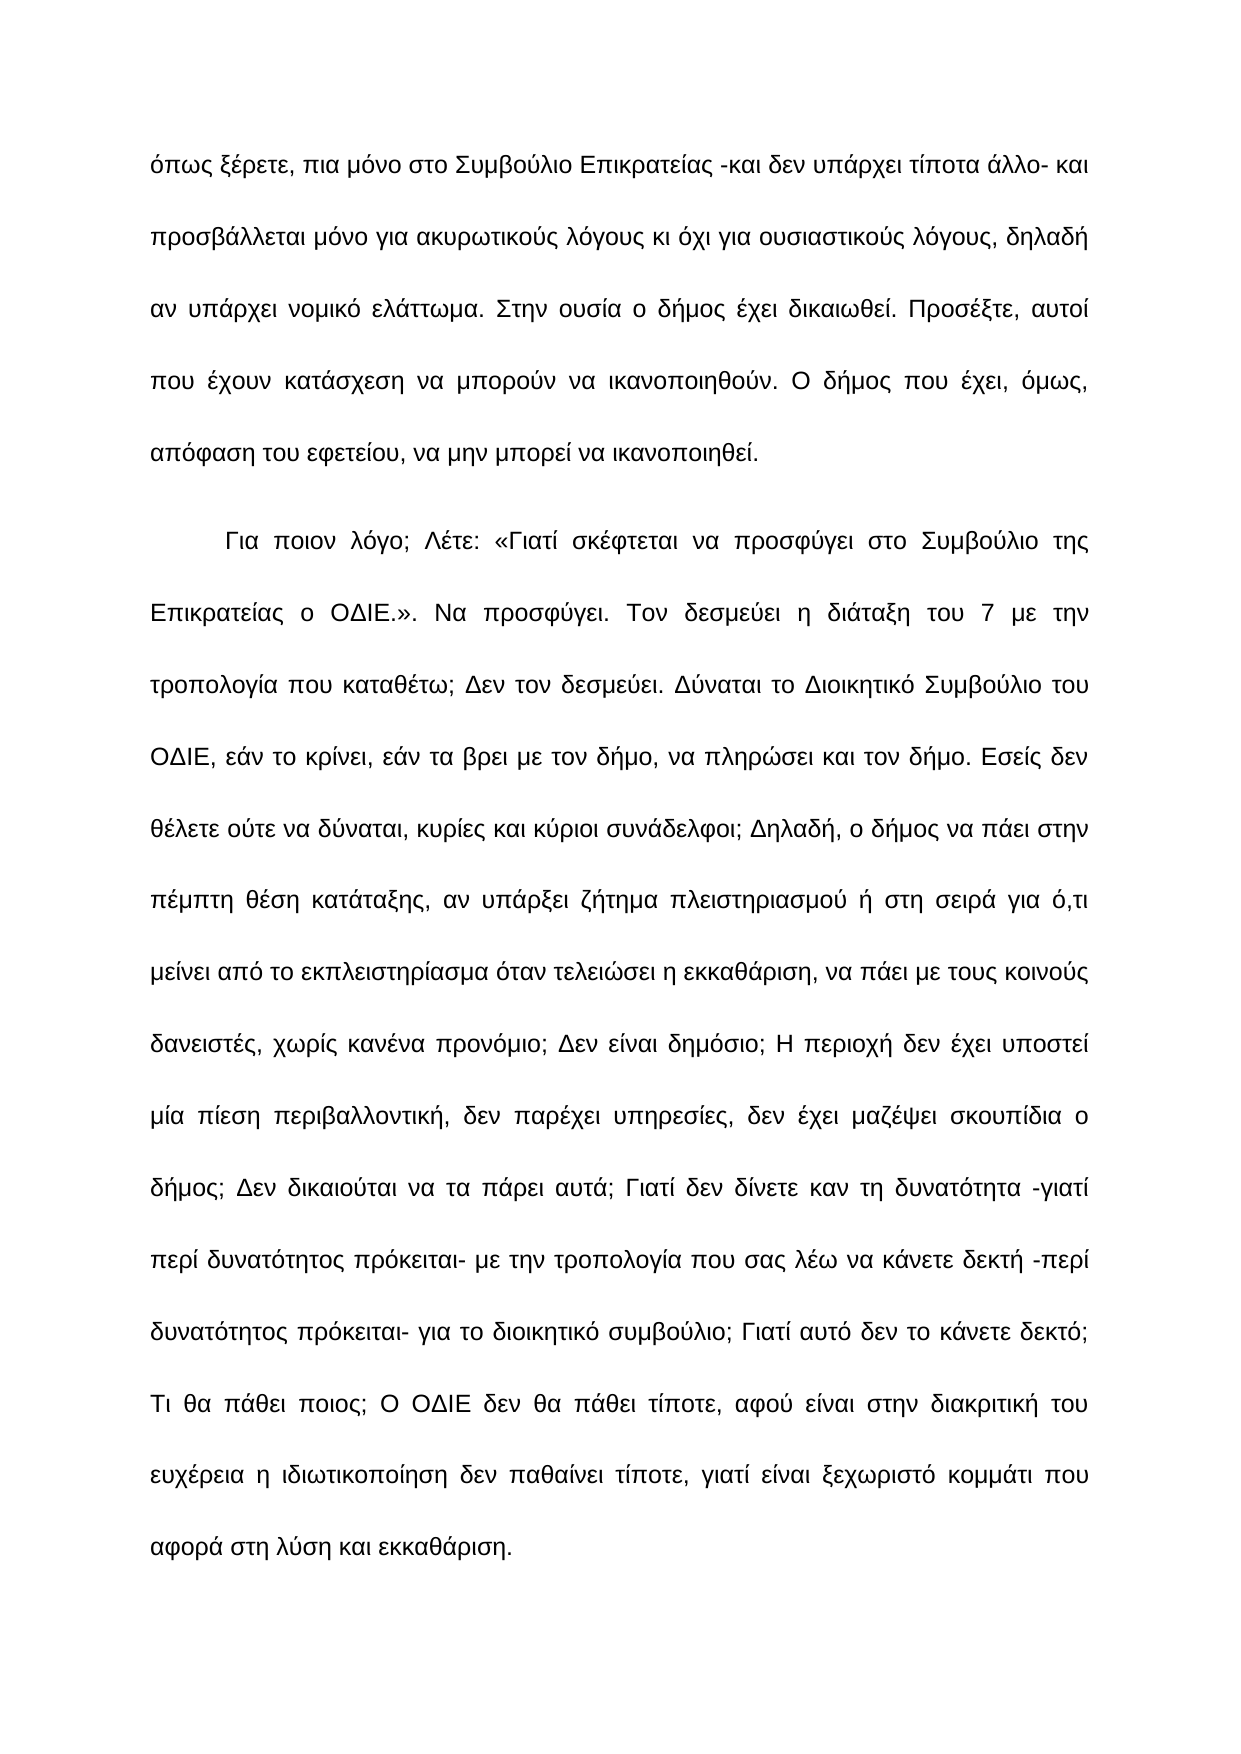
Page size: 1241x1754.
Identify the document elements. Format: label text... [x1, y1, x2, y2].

text Για ποιον λόγο; Λέτε: «Γιατί σκέφτεται να προσφύγει στο Συμβούλιο της Επικρατείας ο ΟΔΙΕ.». Να προσφύγει. Τον δεσμεύει η διάταξη του 7 με την τροπολογία που καταθέτω; Δεν τον δεσμεύει. Δύναται το Διοικητικό Συμβούλιο του ΟΔΙΕ, εάν το κρίνει, εάν τα βρει με τον δήμο, να πληρώσει και τον δήμο. Εσείς δεν θέλετε ούτε να δύναται, κυρίες και κύριοι συνάδελφοι; Δηλαδή, ο δήμος να πάει στην πέμπτη θέση κατάταξης, αν υπάρξει ζήτημα πλειστηριασμού ή στη σειρά για ό,τι μείνει από το εκπλειστηρίασμα όταν τελειώσει η εκκαθάριση, να πάει με τους κοινούς δανειστές, χωρίς κανένα προνόμιο; Δεν είναι δημόσιο; Η περιοχή δεν έχει υποστεί μία πίεση περιβαλλοντική, δεν παρέχει υπηρεσίες, δεν έχει μαζέψει σκουπίδια ο δήμος; Δεν δικαιούται να τα πάρει αυτά; Γιατί δεν δίνετε καν τη δυνατότητα -γιατί περί δυνατότητος πρόκειται- με την τροπολογία που σας λέω να κάνετε δεκτή -περί δυνατότητος πρόκειται- για το διοικητικό συμβούλιο; Γιατί αυτό δεν το κάνετε δεκτό; Τι θα πάθει ποιος; Ο ΟΔΙΕ δεν θα πάθει τίποτε, αφού είναι στην διακριτική του ευχέρεια η ιδιωτικοποίηση δεν παθαίνει τίποτε, γιατί είναι ξεχωριστό κομμάτι που αφορά στη λύση και εκκαθάριση. [150, 526, 1090, 1561]
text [150, 150, 1090, 466]
